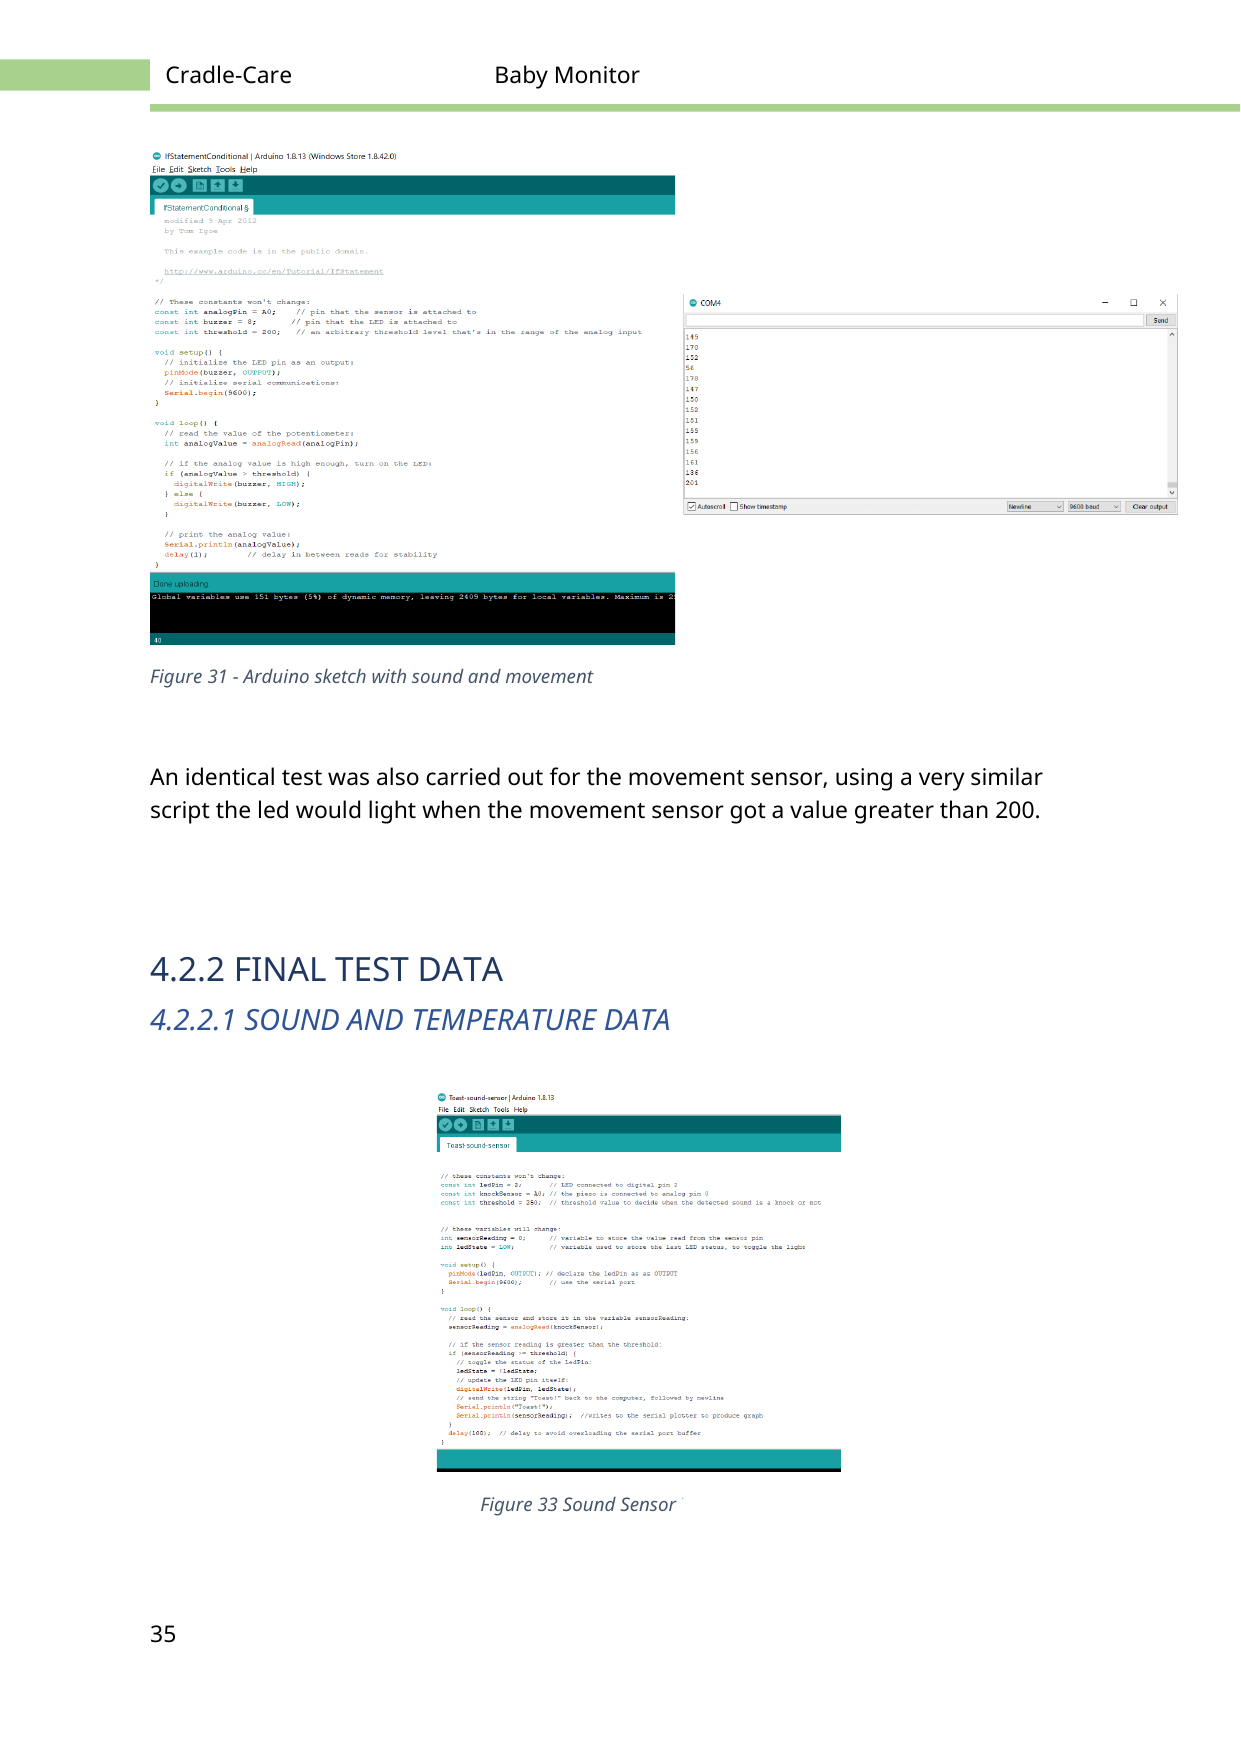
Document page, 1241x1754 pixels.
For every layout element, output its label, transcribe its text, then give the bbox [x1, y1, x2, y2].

subtitle 4.2.2 FINAL TEST DATA [150, 946, 1090, 991]
subtitle 4.2.2.1 SOUND AND TEMPERATURE DATA [150, 999, 1090, 1038]
picture [436, 1092, 841, 1472]
text An identical test was also carried out for the movement sensor, using a very similar script the led would light when the movement sensor got a value greater than 200. [150, 761, 1090, 826]
text Figure 32 - Arduino sketch with sound and movement [150, 664, 1090, 689]
picture [683, 294, 1178, 515]
picture [150, 150, 675, 645]
text Figure 34 Sound Sensor Test code [150, 1491, 1090, 1517]
